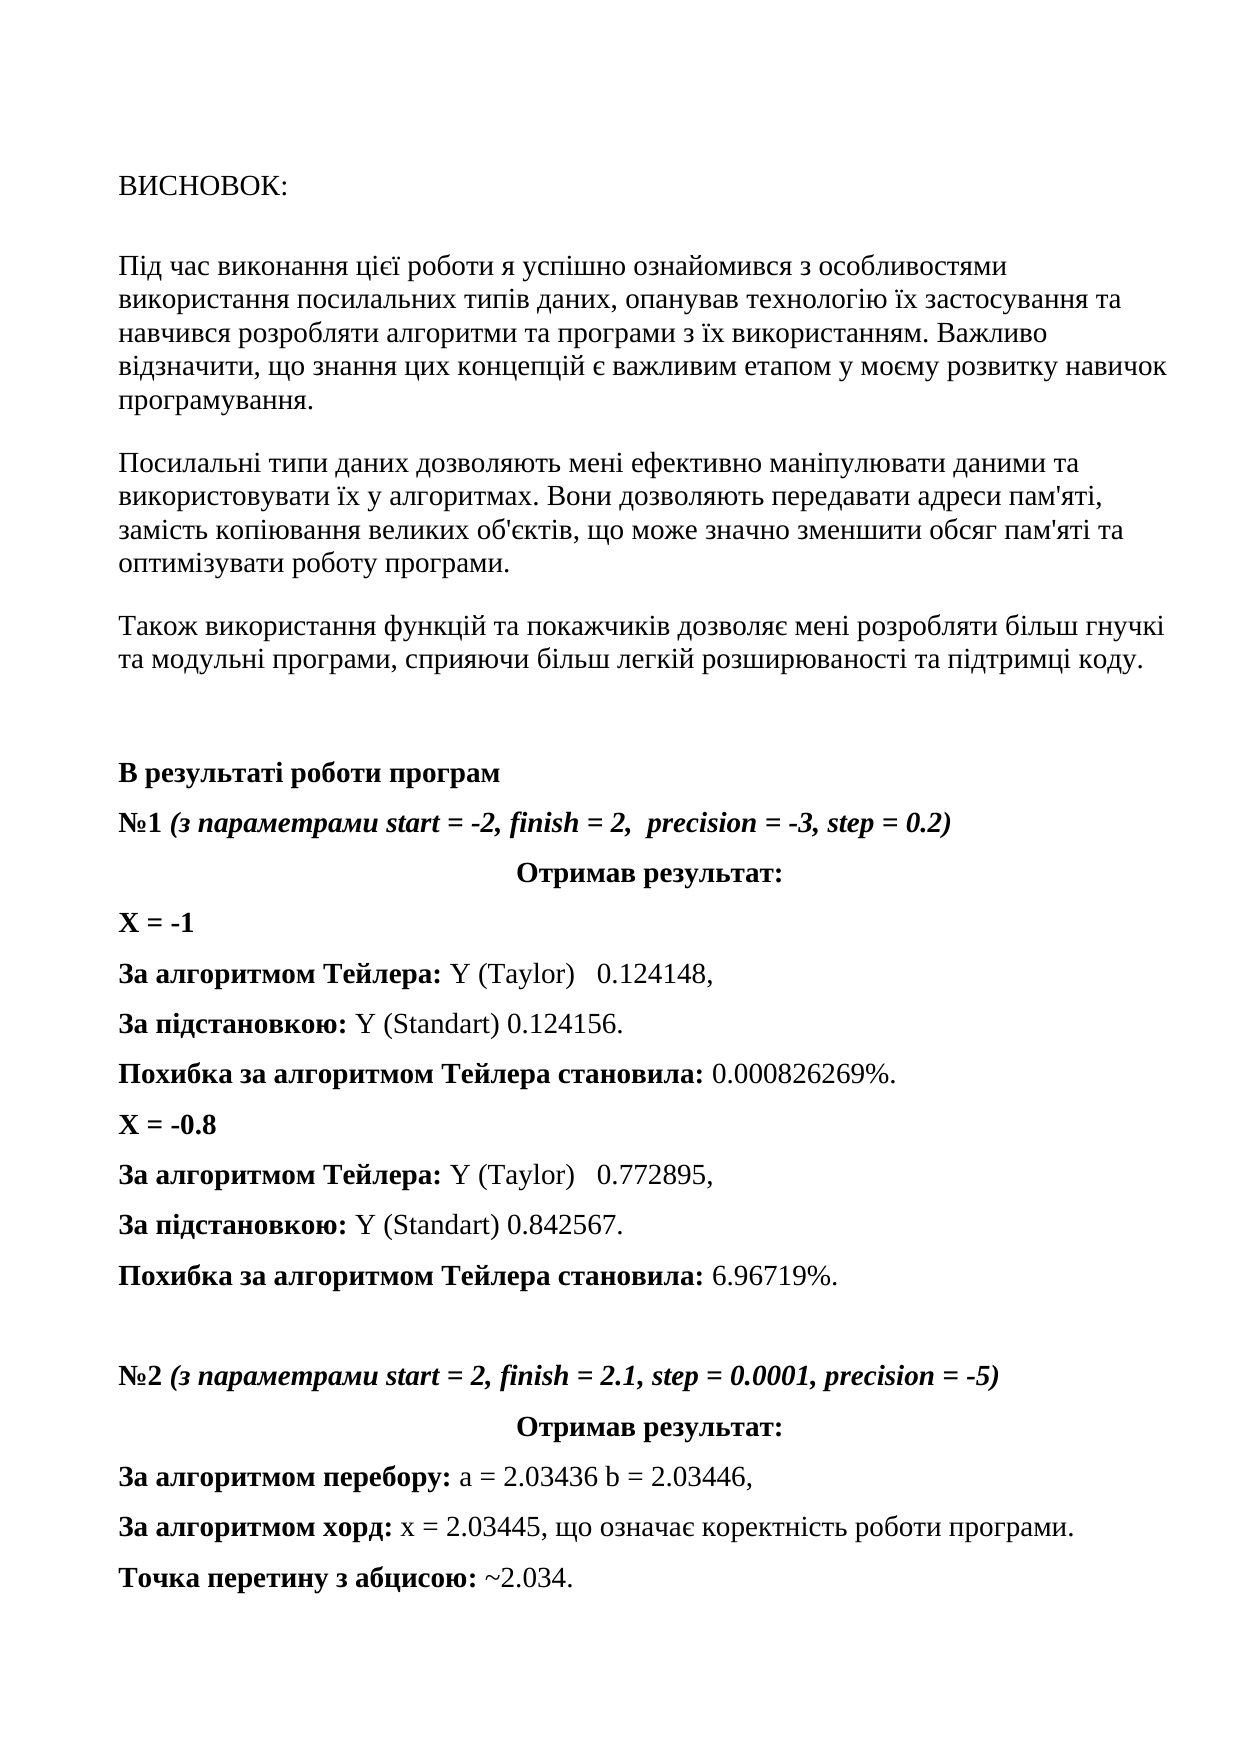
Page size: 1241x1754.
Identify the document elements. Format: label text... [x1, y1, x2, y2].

text Посилальні типи даних дозволяють мені ефективно маніпулювати даними та використовувати їх у алгоритмах. Вони дозволяють передавати адреси пам'яті, замість копіювання великих об'єктів, що може значно зменшити обсяг пам'яті та оптимізувати роботу програми. [118, 445, 1181, 579]
text Х = -0.8 [118, 1107, 1181, 1140]
text Отримав результат: [118, 1409, 1181, 1442]
text За підстановкою: Y (Standart) 0.124156. [118, 1006, 1181, 1040]
text ВИСНОВОК: [118, 168, 1181, 202]
text В результаті роботи програм [118, 755, 1181, 788]
text №1 (з параметрами start = -2, finish = 2, precision = -3, step = 0.2) [118, 805, 1181, 838]
text За алгоритмом хорд: x = 2.03445, що означає коректність роботи програми. [118, 1509, 1181, 1543]
text Отримав результат: [118, 855, 1181, 889]
text №2 (з параметрами start = 2, finish = 2.1, step = 0.0001, precision = -5) [118, 1358, 1181, 1392]
text Похибка за алгоритмом Тейлера становила: 6.96719%. [118, 1258, 1181, 1291]
text За підстановкою: Y (Standart) 0.842567. [118, 1207, 1181, 1241]
text Точка перетину з абцисою: ~2.034. [118, 1560, 1181, 1593]
text За алгоритмом перебору: a = 2.03436 b = 2.03446, [118, 1459, 1181, 1493]
text Х = -1 [118, 906, 1181, 939]
text За алгоритмом Тейлера: Y (Taylor) 0.772895, [118, 1157, 1181, 1191]
text Похибка за алгоритмом Тейлера становила: 0.000826269%. [118, 1057, 1181, 1090]
text Під час виконання цієї роботи я успішно ознайомився з особливостями використання посилальних типів даних, опанував технологію їх застосування та навчився розробляти алгоритми та програми з їх використанням. Важливо відзначити, що знання цих концепцій є важливим етапом у моєму розвитку навичок програмування. [118, 248, 1181, 416]
text Також використання функцій та покажчиків дозволяє мені розробляти більш гнучкі та модульні програми, сприяючи більш легкій розширюваності та підтримці коду. [118, 608, 1181, 675]
text За алгоритмом Тейлера: Y (Taylor) 0.124148, [118, 956, 1181, 989]
